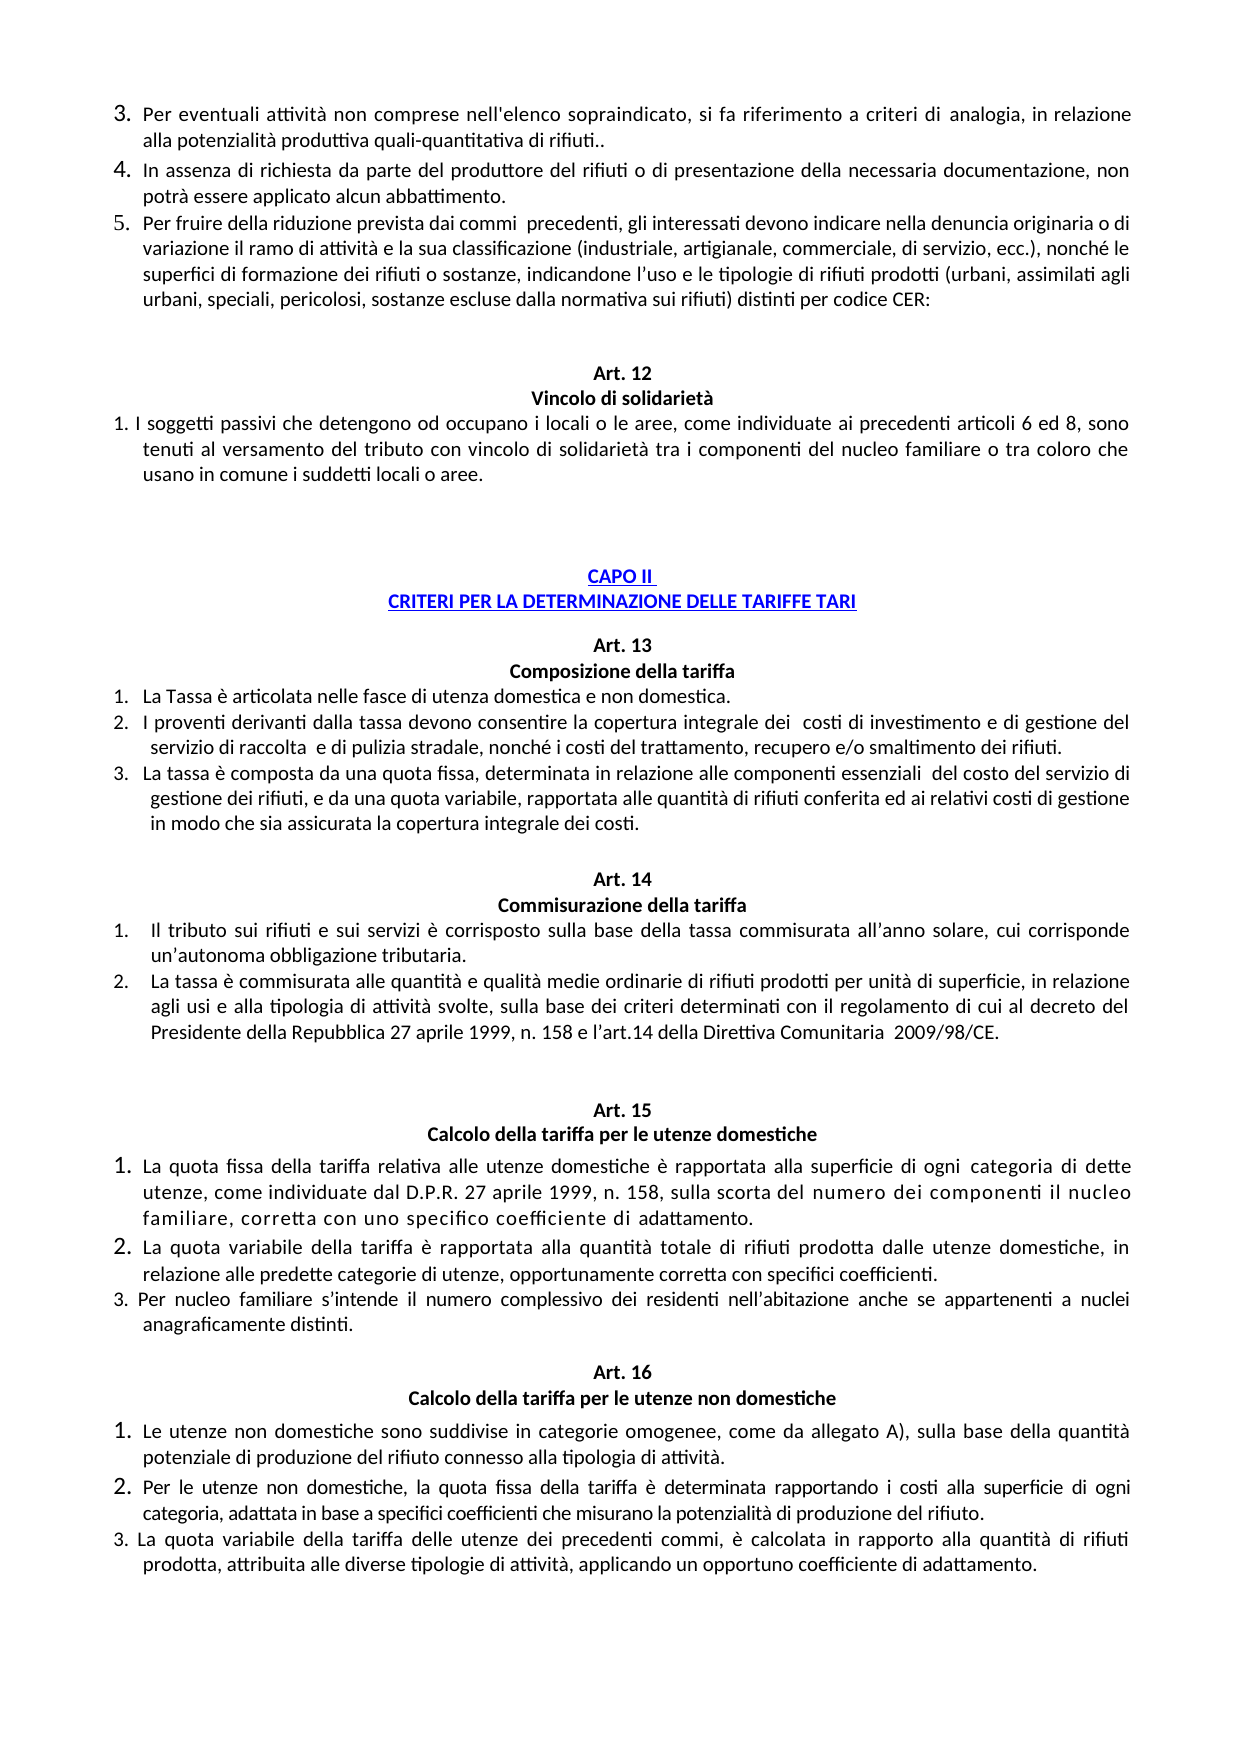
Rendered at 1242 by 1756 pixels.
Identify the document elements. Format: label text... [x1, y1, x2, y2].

list La Tassa è articolata nelle fasce di utenza domestica e non domestica. [113, 683, 1132, 709]
text CAPO II CRITERI PER LA DETERMINAZIONE DELLE TARIFFE TARI [113, 563, 1132, 614]
list La tassa è composta da una quota fissa, determinata in relazione alle componenti essenziali del costo del servizio di gestione dei rifiuti, e da una quota variabile, rapportata alle quantità di rifiuti conferita ed ai relativi costi di gestione in modo che sia assicurata la copertura integrale dei costi. [113, 760, 1132, 836]
list I proventi derivanti dalla tassa devono consentire la copertura integrale dei costi di investimento e di gestione del servizio di raccolta e di pulizia stradale, nonché i costi del trattamento, recupero e/o smaltimento dei rifiuti. [113, 709, 1132, 760]
text Art. 12 [113, 360, 1132, 385]
text 3. La quota variabile della tariffa delle utenze dei precedenti commi, è calcolata in rapporto alla quantità di rifiuti prodotta, attribuita alle diverse tipologie di attività, applicando un opportuno coefficiente di adattamento. [113, 1526, 1132, 1577]
list Per eventuali attività non comprese nell'elenco sopraindicato, si fa riferimento a criteri di analogia, in relazione alla potenzialità produttiva quali-quantitativa di rifiuti.. [113, 97, 1132, 153]
list Il tributo sui rifiuti e sui servizi è corrisposto sulla base della tassa commisurata all’anno solare, cui corrisponde un’autonoma obbligazione tributaria. [113, 917, 1132, 968]
list Per fruire della riduzione prevista dai commi precedenti, gli interessati devono indicare nella denuncia originaria o di variazione il ramo di attività e la sua classificazione (industriale, artigianale, commerciale, di servizio, ecc.), nonché le superfici di formazione dei rifiuti o sostanze, indicandone l’uso e le tipologie di rifiuti prodotti (urbani, assimilati agli urbani, speciali, pericolosi, sostanze escluse dalla normativa sui rifiuti) distinti per codice CER: [113, 209, 1132, 312]
text Vincolo di solidarietà [113, 385, 1132, 411]
text 3. Per nucleo familiare s’intende il numero complessivo dei residenti nell’abitazione anche se appartenenti a nuclei anagraficamente distinti. [113, 1286, 1132, 1337]
list La quota fissa della tariffa relativa alle utenze domestiche è rapportata alla superficie di ogni categoria di dette utenze, come individuate dal D.P.R. 27 aprile 1999, n. 158, sulla scorta del numero dei componenti il nucleo familiare, corretta con uno specifico coefficiente di adattamento. [113, 1149, 1132, 1230]
text Art. 13 Composizione della tariffa [113, 633, 1132, 683]
list In assenza di richiesta da parte del produttore del rifiuti o di presentazione della necessaria documentazione, non potrà essere applicato alcun abbattimento. [113, 153, 1132, 209]
text Calcolo della tariffa per le utenze domestiche [113, 1126, 1132, 1145]
text Art. 16 Calcolo della tariffa per le utenze non domestiche [113, 1359, 1132, 1410]
list La tassa è commisurata alle quantità e qualità medie ordinarie di rifiuti prodotti per unità di superficie, in relazione agli usi e alla tipologia di attività svolte, sulla base dei criteri determinati con il regolamento di cui al decreto del Presidente della Repubblica 27 aprile 1999, n. 158 e l’art.14 della Direttiva Comunitaria 2009/98/CE. [113, 968, 1132, 1044]
text Art. 15 [113, 1097, 1132, 1122]
text Art. 14 Commisurazione della tariffa [113, 866, 1132, 917]
list Le utenze non domestiche sono suddivise in categorie omogenee, come da allegato A), sulla base della quantità potenziale di produzione del rifiuto connesso alla tipologia di attività. [113, 1414, 1132, 1470]
text 1. I soggetti passivi che detengono od occupano i locali o le aree, come individuate ai precedenti articoli 6 ed 8, sono tenuti al versamento del tributo con vincolo di solidarietà tra i componenti del nucleo familiare o tra coloro che usano in comune i suddetti locali o aree. [113, 411, 1132, 487]
list Per le utenze non domestiche, la quota fissa della tariffa è determinata rapportando i costi alla superficie di ogni categoria, adattata in base a specifici coefficienti che misurano la potenzialità di produzione del rifiuto. [113, 1470, 1132, 1526]
list La quota variabile della tariffa è rapportata alla quantità totale di rifiuti prodotta dalle utenze domestiche, in relazione alle predette categorie di utenze, opportunamente corretta con specifici coefficienti. [113, 1230, 1132, 1286]
